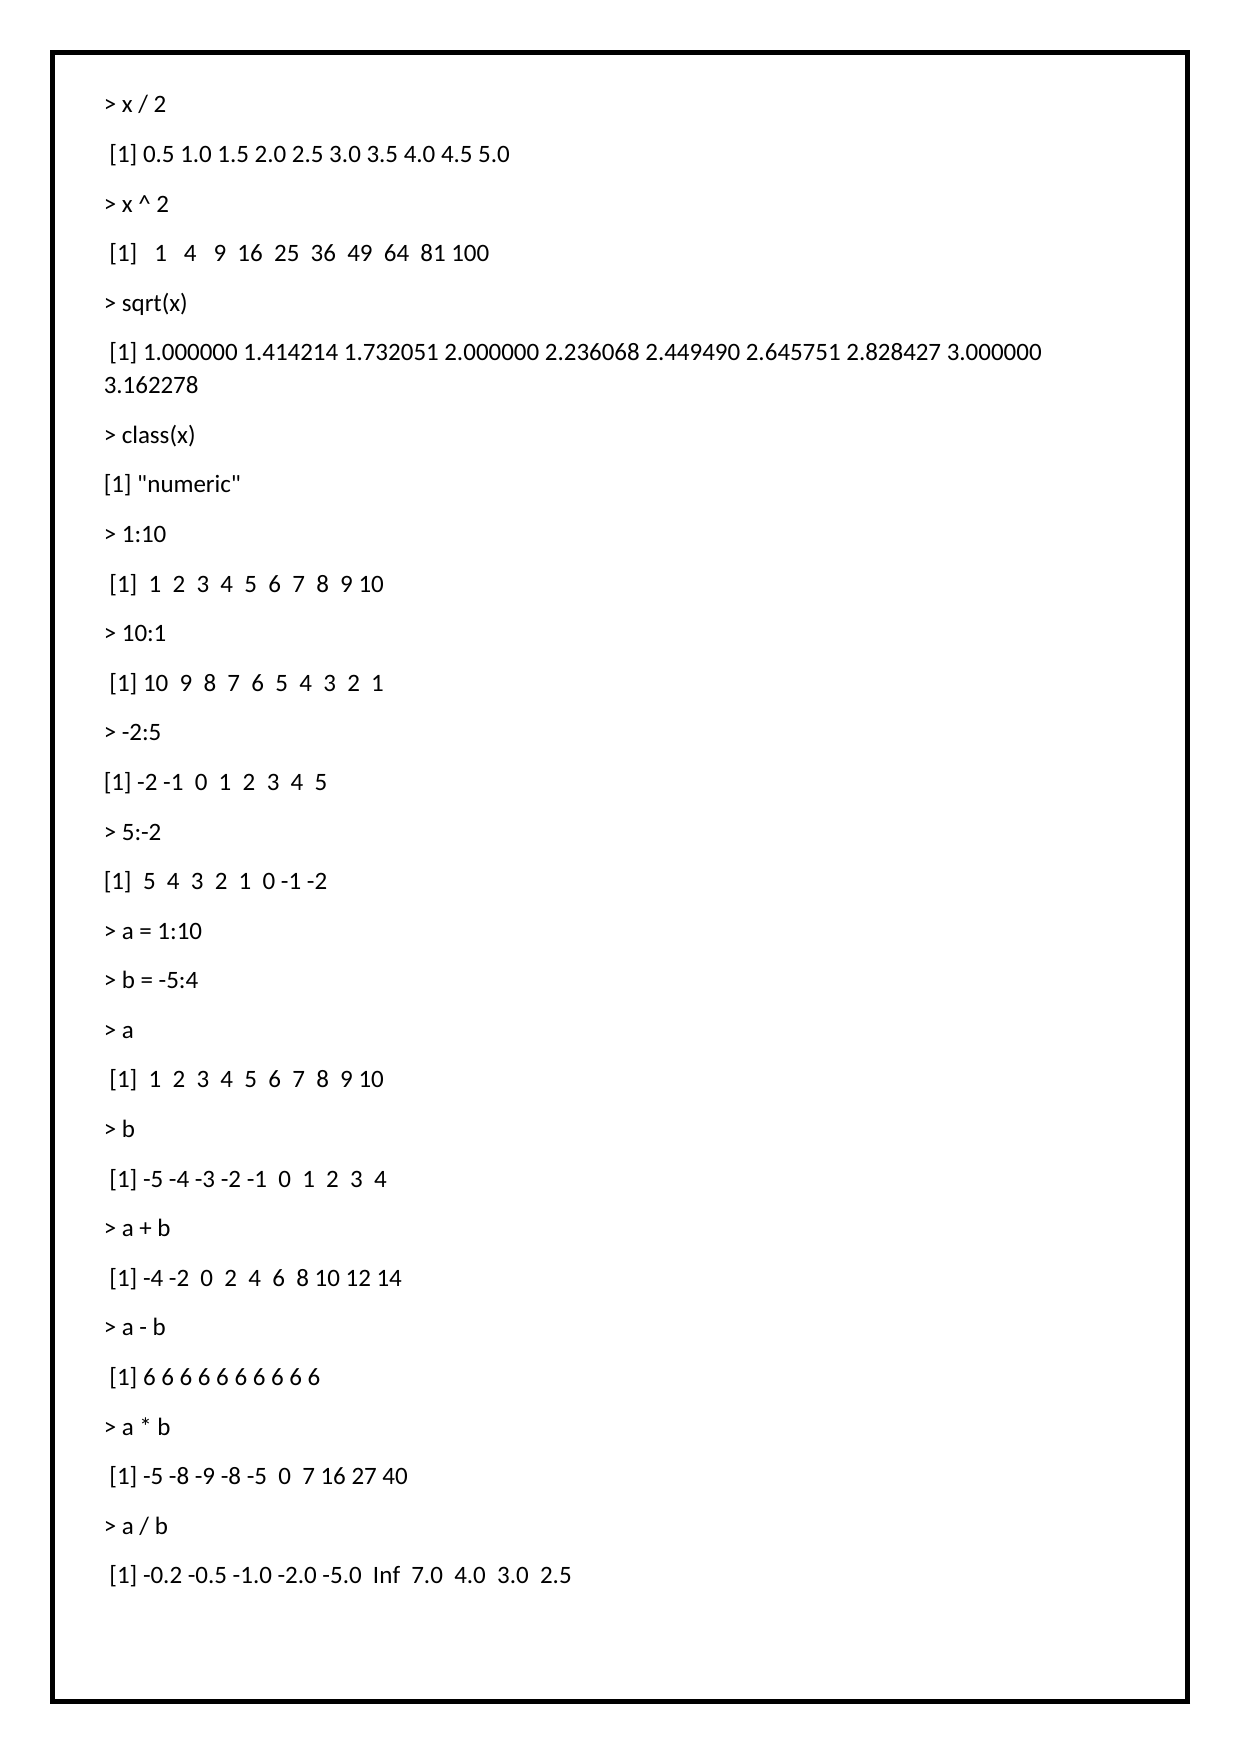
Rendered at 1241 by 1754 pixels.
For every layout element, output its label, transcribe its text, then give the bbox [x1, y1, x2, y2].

text > x / 2 [103, 89, 1137, 119]
text [1] -5 -8 -9 -8 -5 0 7 16 27 40 [103, 1460, 1137, 1491]
text [1] "numeric" [103, 469, 1137, 499]
text [1] 5 4 3 2 1 0 -1 -2 [103, 865, 1137, 896]
text > a / b [103, 1510, 1137, 1540]
text > a + b [103, 1212, 1137, 1243]
text [1] 10 9 8 7 6 5 4 3 2 1 [103, 667, 1137, 697]
text [1] 1 4 9 16 25 36 49 64 81 100 [103, 237, 1137, 268]
text [1] 1 2 3 4 5 6 7 8 9 10 [103, 568, 1137, 598]
text > -2:5 [103, 717, 1137, 747]
text > class(x) [103, 419, 1137, 449]
text [1] -5 -4 -3 -2 -1 0 1 2 3 4 [103, 1163, 1137, 1193]
text [1] 0.5 1.0 1.5 2.0 2.5 3.0 3.5 4.0 4.5 5.0 [103, 138, 1137, 169]
text > sqrt(x) [103, 287, 1137, 317]
text > a * b [103, 1411, 1137, 1441]
text > a = 1:10 [103, 915, 1137, 945]
text > 5:-2 [103, 816, 1137, 846]
text > 10:1 [103, 617, 1137, 648]
text > a - b [103, 1312, 1137, 1342]
text [1] -0.2 -0.5 -1.0 -2.0 -5.0 Inf 7.0 4.0 3.0 2.5 [103, 1559, 1137, 1590]
text [1] 6 6 6 6 6 6 6 6 6 6 [103, 1361, 1137, 1392]
text > b = -5:4 [103, 964, 1137, 995]
text > b [103, 1113, 1137, 1144]
text > a [103, 1014, 1137, 1044]
text [1] 1.000000 1.414214 1.732051 2.000000 2.236068 2.449490 2.645751 2.828427 3.000000 3.162278 [103, 337, 1137, 400]
text > 1:10 [103, 518, 1137, 549]
text [1] 1 2 3 4 5 6 7 8 9 10 [103, 1064, 1137, 1094]
text [1] -4 -2 0 2 4 6 8 10 12 14 [103, 1262, 1137, 1292]
text [1] -2 -1 0 1 2 3 4 5 [103, 766, 1137, 797]
text > x ^ 2 [103, 188, 1137, 218]
